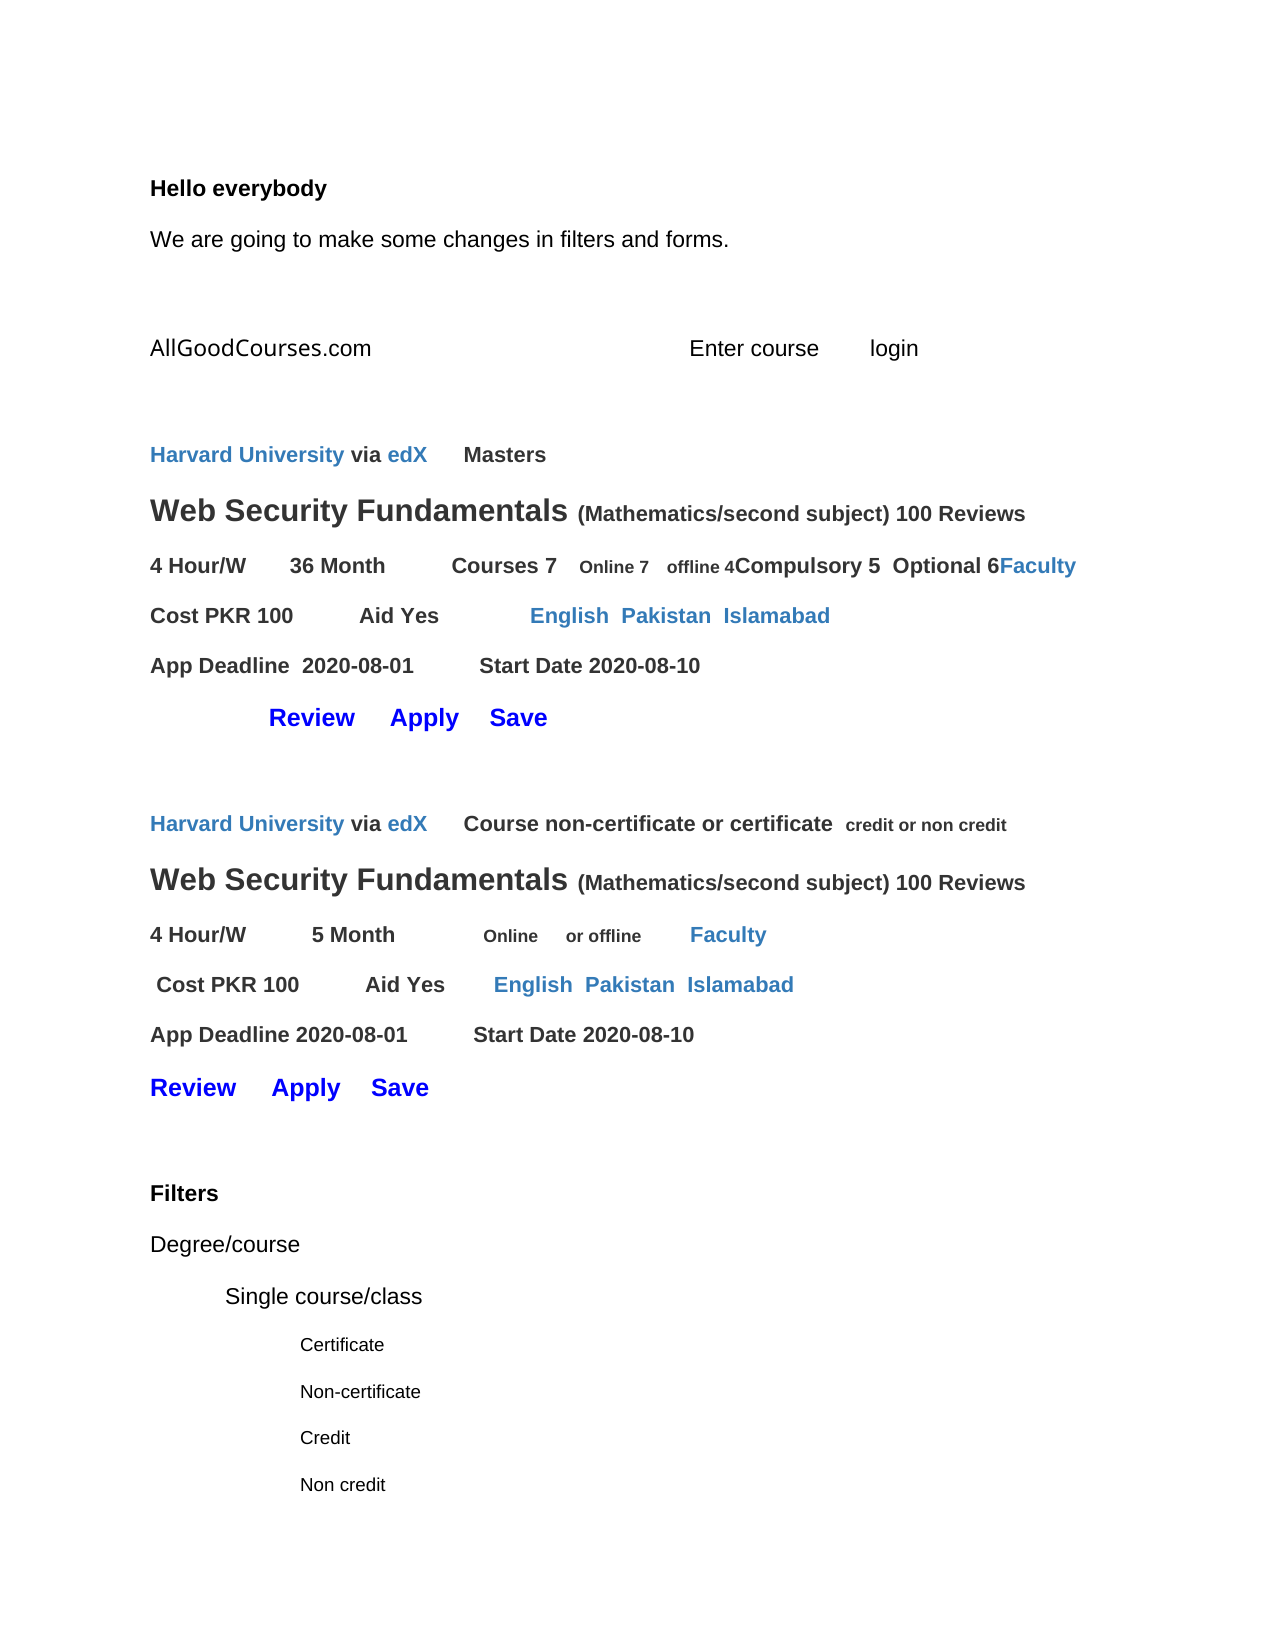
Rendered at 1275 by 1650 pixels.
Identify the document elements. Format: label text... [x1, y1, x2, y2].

text AllGoodCourses.com Enter course login [150, 331, 1125, 363]
text Cost PKR 100 Aid Yes English Pakistan Islamabad [150, 972, 1125, 997]
text Harvard University via edX Masters [150, 441, 1125, 467]
text 4 Hour/W 36 Month Courses 7 Online 7 offline 4Compulsory 5 Optional 6Faculty [150, 553, 1125, 578]
text Review Apply Save [150, 1072, 1125, 1101]
text Cost PKR 100 Aid Yes English Pakistan Islamabad [150, 603, 1125, 628]
text Non credit [225, 1474, 1125, 1495]
text App Deadline 2020-08-01 Start Date 2020-08-10 [150, 653, 1125, 678]
text Filters [150, 1180, 1125, 1206]
text Credit [225, 1427, 1125, 1449]
text Degree/course [150, 1231, 1125, 1258]
text App Deadline 2020-08-01 Start Date 2020-08-10 [150, 1022, 1125, 1047]
text Hello everybody [150, 175, 1125, 201]
text Web Security Fundamentals (Mathematics/second subject) 100 Reviews [150, 492, 1125, 528]
text Web Security Fundamentals (Mathematics/second subject) 100 Reviews [150, 861, 1125, 897]
text Non-certificate [225, 1381, 1125, 1402]
text We are going to make some changes in filters and forms. [150, 226, 1125, 253]
text Review Apply Save [150, 703, 1125, 732]
text 4 Hour/W 5 Month Online or offline Faculty [150, 922, 1125, 947]
text Certificate [225, 1334, 1125, 1356]
text Single course/class [225, 1283, 1125, 1309]
text Harvard University via edX Course non-certificate or certificate credit or non credit [150, 811, 1125, 836]
